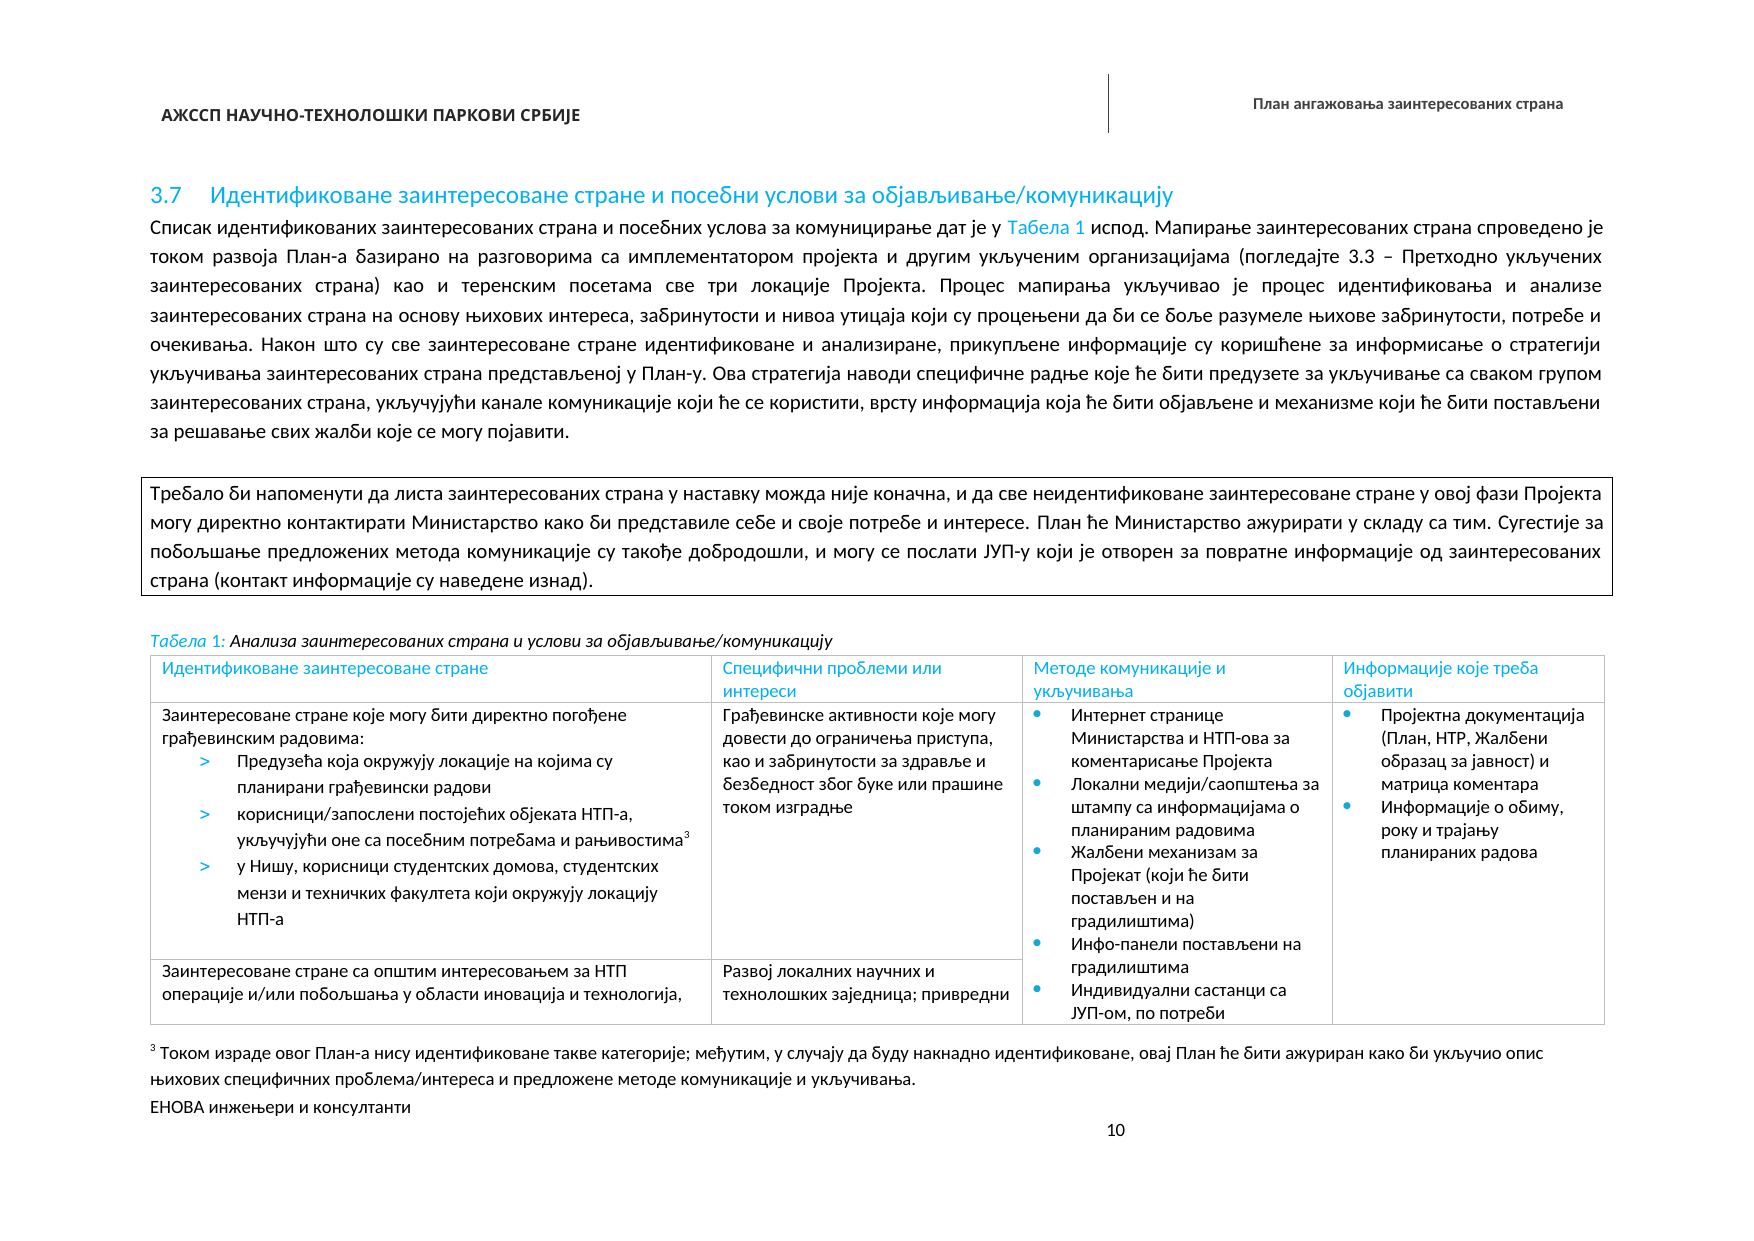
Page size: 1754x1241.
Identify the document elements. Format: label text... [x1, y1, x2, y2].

text Табела 1: Анализа заинтересованих страна и услови за објављивање/комуникацију [150, 629, 1604, 652]
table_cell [712, 960, 1022, 1024]
table_cell Грађевинске активности које могу довести до ограничења приступа, као и забринутости за здравље и безбедност због буке или прашине током изградње [712, 703, 1022, 959]
table_header Идентификоване заинтересоване стране [151, 656, 711, 702]
table_header Специфични проблеми или интереси [712, 656, 1022, 702]
text Требало би напоменути да листа заинтересованих страна у наставку можда није коначна, и да све неидентификоване заинтересоване стране у овој фази Пројекта могу директно контактирати Министарство како би представиле себе и своје потребе и интересе. План ће Министарство ажурирати у складу са тим. Сугестије за побољшање предложених метода комуникације су такође добродошли, и могу се послати ЈУП-у који је отворен за повратне информације од заинтересованих страна (контакт информације су наведене изнад). [142, 478, 1612, 595]
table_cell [151, 960, 711, 1024]
table_header Методе комуникације и укључивања [1023, 656, 1332, 702]
table_cell Пројектна документација (План, НТР, Жалбени образац за јавност) и матрица коментара Информације о обиму, року и трајању планираних радова [1333, 703, 1604, 1024]
subtitle Идентификоване заинтересоване стране и посебни услови за објављивање/комуникацију [150, 179, 1604, 210]
table_cell Интернет странице Министарства и НТП-ова за коментарисање Пројекта Локални медији/саопштења за штампу са информацијама о планираним радовима Жалбени механизам за Пројекат (који ће бити постављен и на градилиштима) Инфо-панели постављени на градилиштима Индивидуални састанци са ЈУП-ом, по потреби [1023, 703, 1332, 1024]
table_header Информације које треба објавити [1333, 656, 1604, 702]
table_cell Заинтересоване стране које могу бити директно погођене грађевинским радовима: Предузећа која окружују локације на којима су планирани грађевински радови корисници/запослени постојећих објеката НТП-а, укључујући оне са посебним потребама и рањивостима у Нишу, корисници студентских домова, студентских мензи и техничких факултета који окружују локацију НТП-а [151, 703, 711, 959]
text Списак идентификованих заинтересованих страна и посебних услова за комуницирање дат је у Табели 1 испод. Мапирање заинтересованих страна спроведено је током развоја План-а базирано на разговорима са имплементатором пројекта и другим укљученим организацијама (погледајте 3.3 – Претходно укључених заинтересованих страна) као и теренским посетама све три локације Пројекта. Процес мапирања укључивао је процес идентификовања и анализе заинтересованих страна на основу њихових интереса, забринутости и нивоа утицаја који су процењени да би се боље разумеле њихове забринутости, потребе и очекивања. Након што су све заинтересоване стране идентификоване и анализиране, прикупљене информације су коришћене за информисање о стратегији укључивања заинтересованих страна представљеној у План-у. Ова стратегија наводи специфичне радње које ће бити предузете за укључивање са сваком групом заинтересованих страна, укључујући канале комуникације који ће се користити, врсту информација која ће бити објављене и механизме који ће бити постављени за решавање свих жалби које се могу појавити. [150, 214, 1604, 444]
